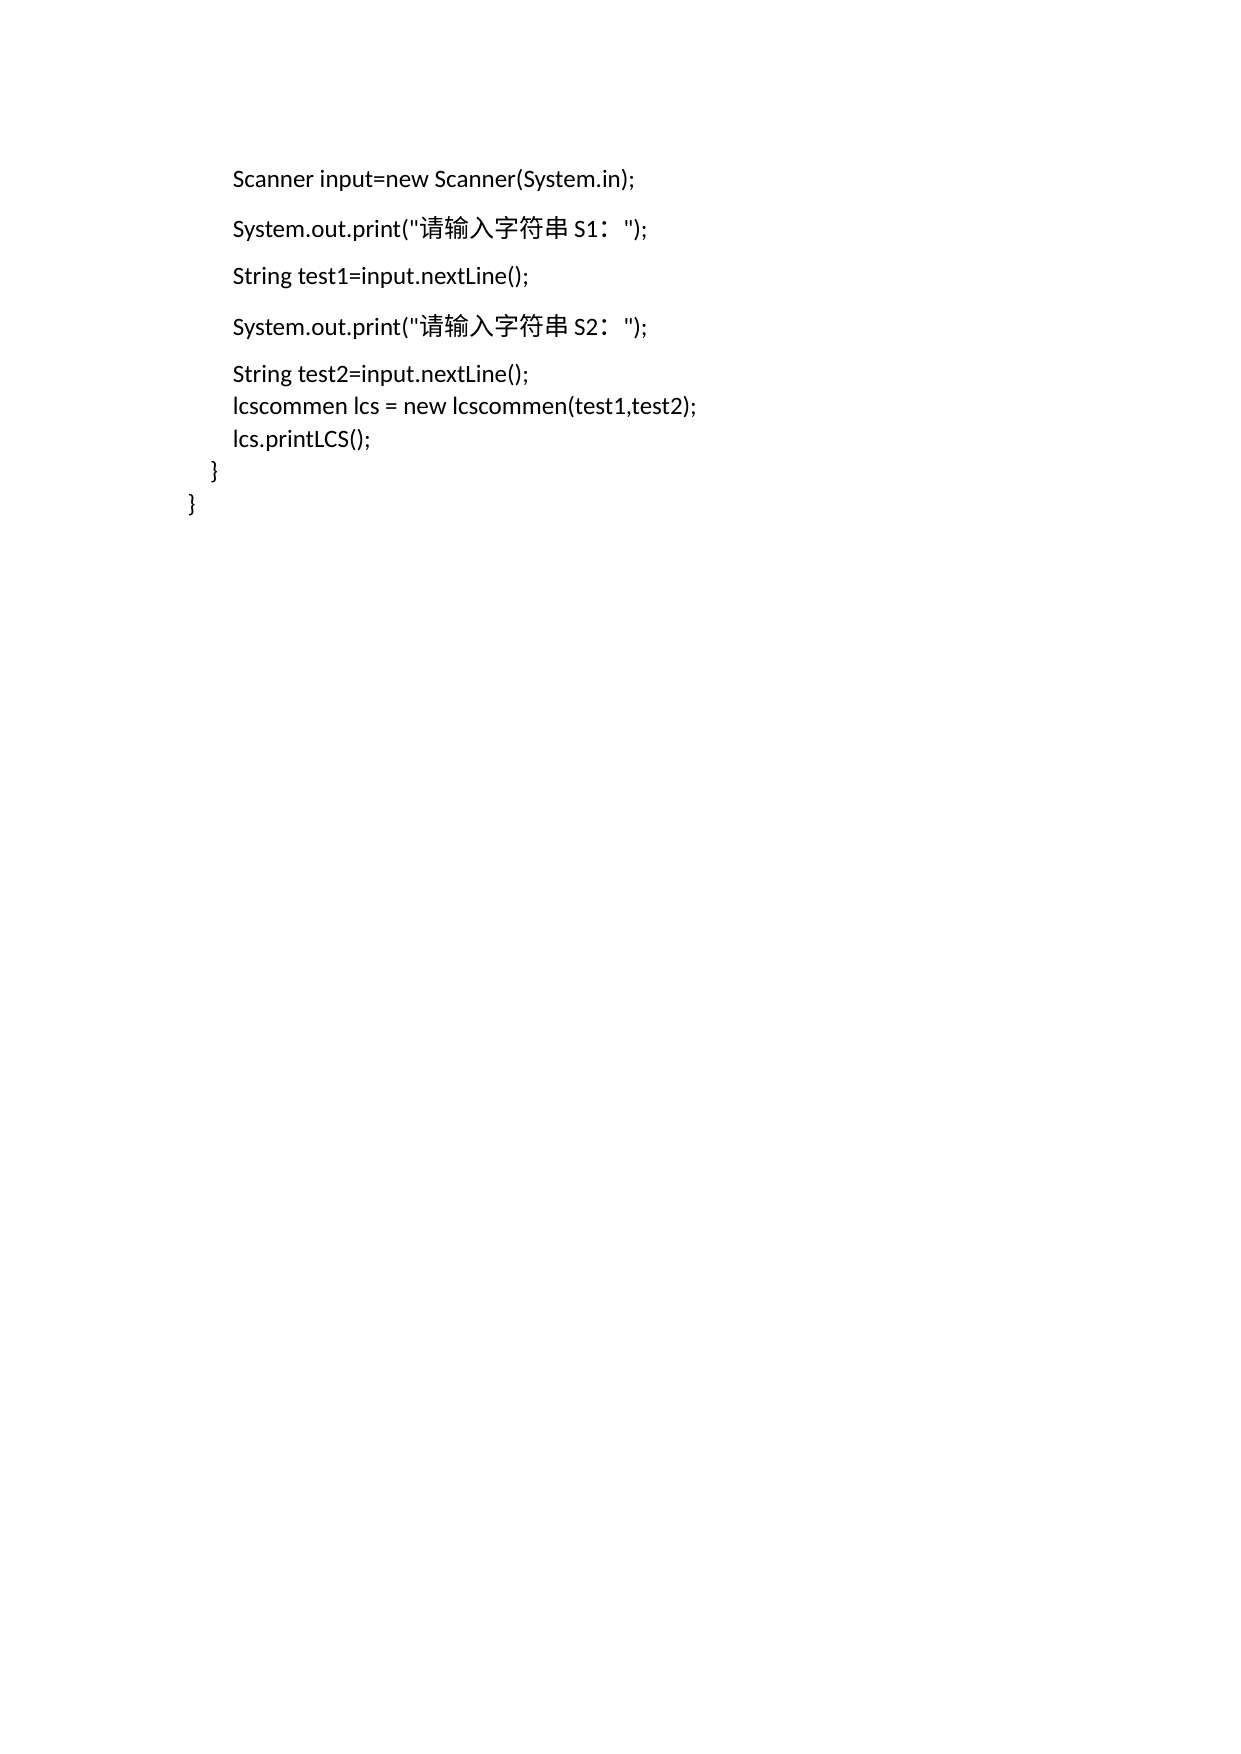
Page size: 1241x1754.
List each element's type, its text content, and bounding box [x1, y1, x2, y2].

text System.out.print("请输入字符串S2："); [187, 292, 1053, 357]
text lcscommen lcs = new lcscommen(test1,test2); [187, 389, 1053, 422]
text Scanner input=new Scanner(System.in); [187, 162, 1053, 194]
text String test1=input.nextLine(); [187, 259, 1053, 292]
text String test2=input.nextLine(); [187, 357, 1053, 389]
text } [187, 487, 1053, 519]
text System.out.print("请输入字符串S1："); [187, 194, 1053, 259]
text } [187, 454, 1053, 487]
text lcs.printLCS(); [187, 422, 1053, 454]
